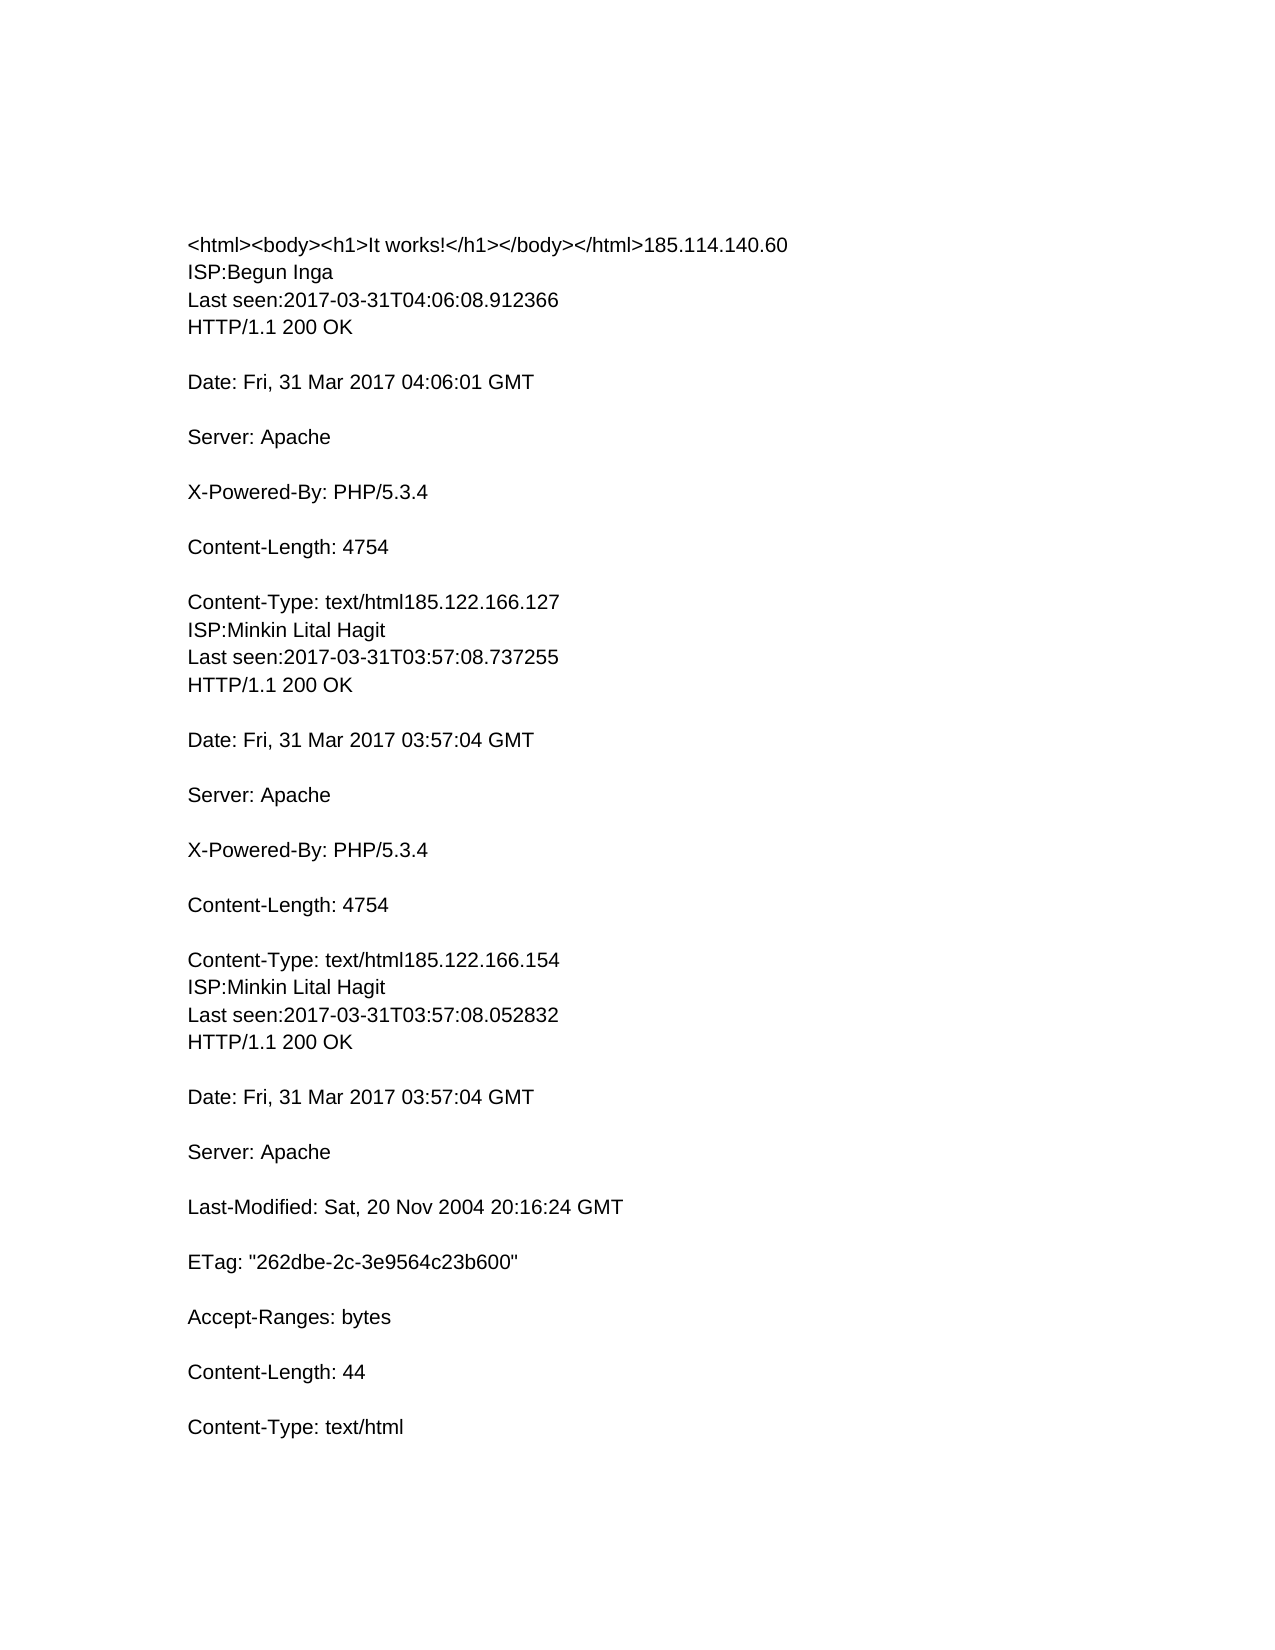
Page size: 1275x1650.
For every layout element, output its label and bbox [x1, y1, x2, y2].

text [187, 150, 1087, 1494]
